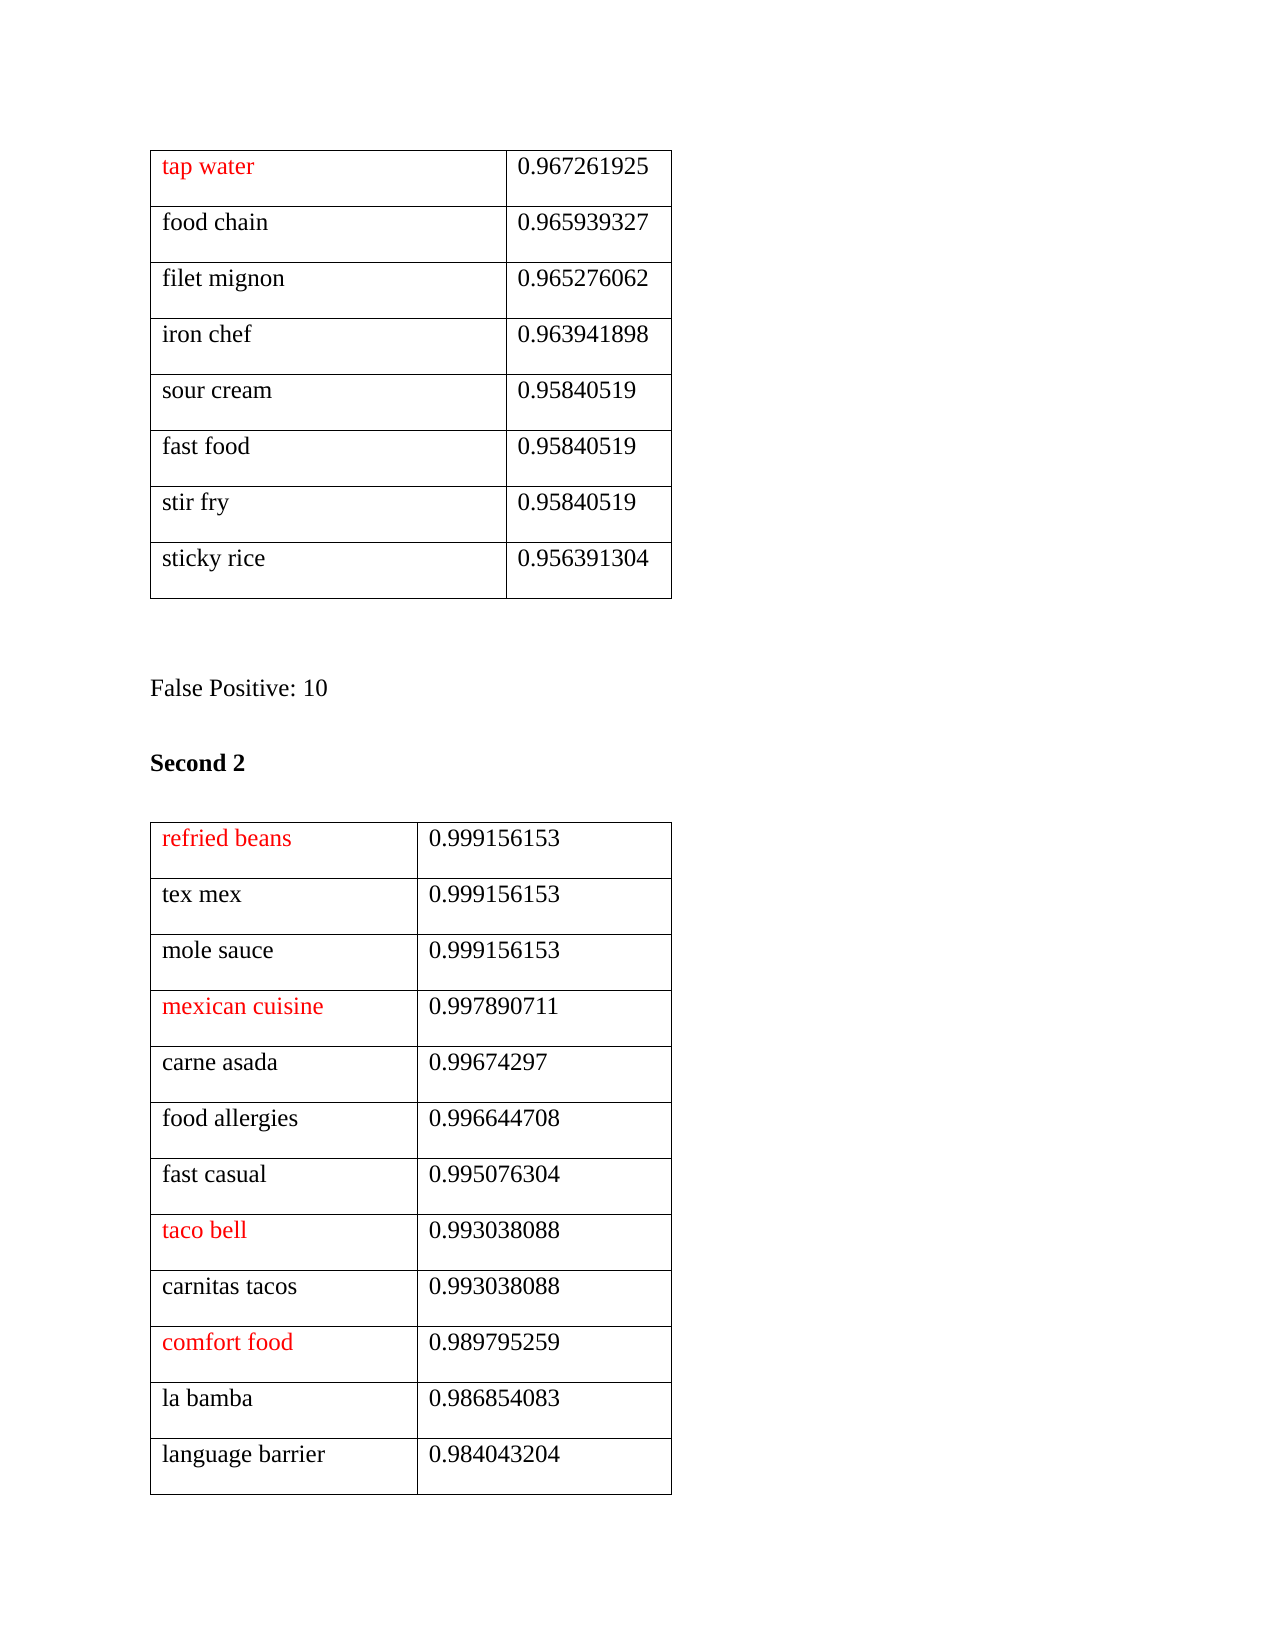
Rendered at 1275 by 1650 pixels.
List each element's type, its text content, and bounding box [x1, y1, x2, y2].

table_cell 0.95840519 [507, 431, 671, 486]
table_cell 0.956391304 [507, 543, 671, 598]
table_cell 0.997890711 [418, 991, 671, 1046]
table_cell sour cream [151, 375, 506, 430]
table_cell 0.965276062 [507, 263, 671, 318]
table_cell stir fry [151, 487, 506, 542]
table_cell fast food [151, 431, 506, 486]
table_cell carne asada [151, 1047, 417, 1102]
table_cell 0.967261925 [507, 151, 671, 206]
table_cell 0.993038088 [418, 1271, 671, 1326]
table_cell 0.989795259 [418, 1327, 671, 1382]
table_cell fast casual [151, 1159, 417, 1214]
table_cell la bamba [151, 1383, 417, 1438]
table_cell 0.963941898 [507, 319, 671, 374]
table_cell iron chef [151, 319, 506, 374]
table_cell 0.999156153 [418, 935, 671, 990]
table_cell food allergies [151, 1103, 417, 1158]
table_cell 0.999156153 [418, 879, 671, 934]
table_cell tex mex [151, 879, 417, 934]
table_cell 0.95840519 [507, 487, 671, 542]
table_cell comfort food [151, 1327, 417, 1382]
text Second 2 [150, 748, 1125, 776]
table_cell food chain [151, 207, 506, 262]
table_header refried beans [151, 823, 417, 878]
table_cell taco bell [151, 1215, 417, 1270]
table_cell 0.996644708 [418, 1103, 671, 1158]
table_cell language barrier [151, 1439, 417, 1494]
table_header 0.999156153 [418, 823, 671, 878]
table_cell mole sauce [151, 935, 417, 990]
table_cell 0.99674297 [418, 1047, 671, 1102]
table_cell mexican cuisine [151, 991, 417, 1046]
table_cell 0.993038088 [418, 1215, 671, 1270]
table_cell tap water [151, 151, 506, 206]
table_cell filet mignon [151, 263, 506, 318]
table_cell sticky rice [151, 543, 506, 598]
table_cell 0.95840519 [507, 375, 671, 430]
table_cell 0.995076304 [418, 1159, 671, 1214]
table_cell 0.984043204 [418, 1439, 671, 1494]
table_cell carnitas tacos [151, 1271, 417, 1326]
text False Positive: 10 [150, 673, 1125, 702]
table_cell 0.965939327 [507, 207, 671, 262]
table_cell 0.986854083 [418, 1383, 671, 1438]
